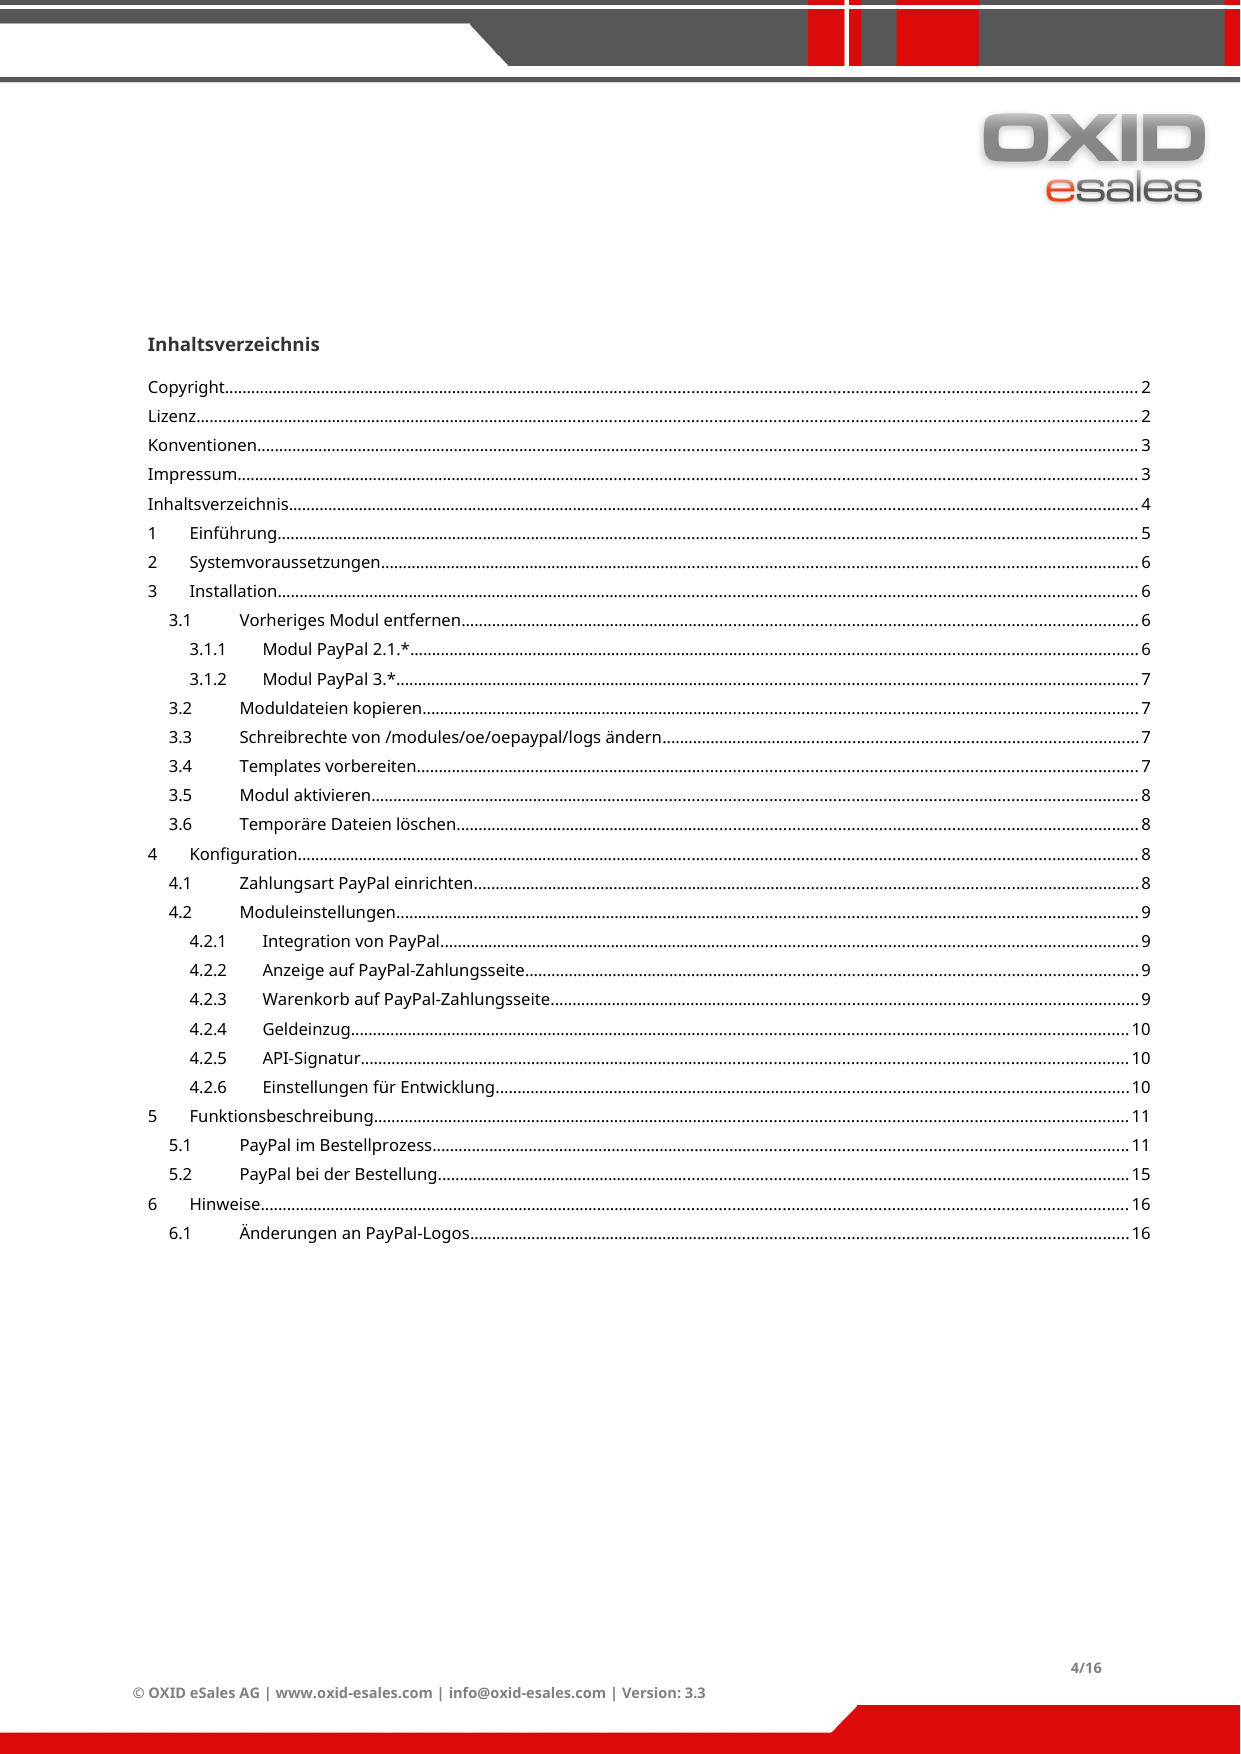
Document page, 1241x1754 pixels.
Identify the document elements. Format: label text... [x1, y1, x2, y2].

text 3.5 Modul aktivieren 8 [168, 778, 1152, 807]
text 3.1.2 Modul PayPal 3.* 7 [189, 662, 1152, 691]
text Lizenz 2 [148, 399, 1152, 428]
text 4.2 Moduleinstellungen 9 [168, 895, 1152, 924]
text Inhaltsverzeichnis [148, 328, 1152, 357]
text 1 Einführung 5 [148, 516, 1152, 545]
text Impressum 3 [148, 457, 1152, 487]
text 3 Installation 6 [148, 574, 1152, 603]
text 3.1 Vorheriges Modul entfernen 6 [168, 603, 1152, 632]
text 4.2.1 Integration von PayPal 9 [189, 924, 1152, 953]
picture [0, 0, 1241, 210]
text 4 Konfiguration 8 [148, 837, 1152, 866]
text 6.1 Änderungen an PayPal-Logos 16 [168, 1216, 1152, 1245]
text 4.2.4 Geldeinzug 10 [189, 1012, 1152, 1041]
text 4.2.2 Anzeige auf PayPal-Zahlungsseite 9 [189, 953, 1152, 982]
text 3.3 Schreibrechte von /modules/oe/oepaypal/logs ändern 7 [168, 720, 1152, 749]
text 4.1 Zahlungsart PayPal einrichten 8 [168, 866, 1152, 895]
text Copyright 2 [148, 370, 1152, 399]
picture [0, 1705, 1241, 1754]
text Konventionen 3 [148, 428, 1152, 457]
text 5 Funktionsbeschreibung 11 [148, 1099, 1152, 1128]
text 3.2 Moduldateien kopieren 7 [168, 691, 1152, 720]
text 3.6 Temporäre Dateien löschen 8 [168, 807, 1152, 837]
text Inhaltsverzeichnis 4 [148, 487, 1152, 516]
text 5.1 PayPal im Bestellprozess 11 [168, 1128, 1152, 1157]
text 4.2.3 Warenkorb auf PayPal-Zahlungsseite 9 [189, 982, 1152, 1012]
text 4.2.5 API-Signatur 10 [189, 1041, 1152, 1070]
text 2 Systemvoraussetzungen 6 [148, 545, 1152, 574]
text 6 Hinweise 16 [148, 1187, 1152, 1216]
text 5.2 PayPal bei der Bestellung 15 [168, 1157, 1152, 1187]
text 4.2.6 Einstellungen für Entwicklung 10 [189, 1070, 1152, 1099]
text 3.1.1 Modul PayPal 2.1.* 6 [189, 632, 1152, 662]
text 3.4 Templates vorbereiten 7 [168, 749, 1152, 778]
